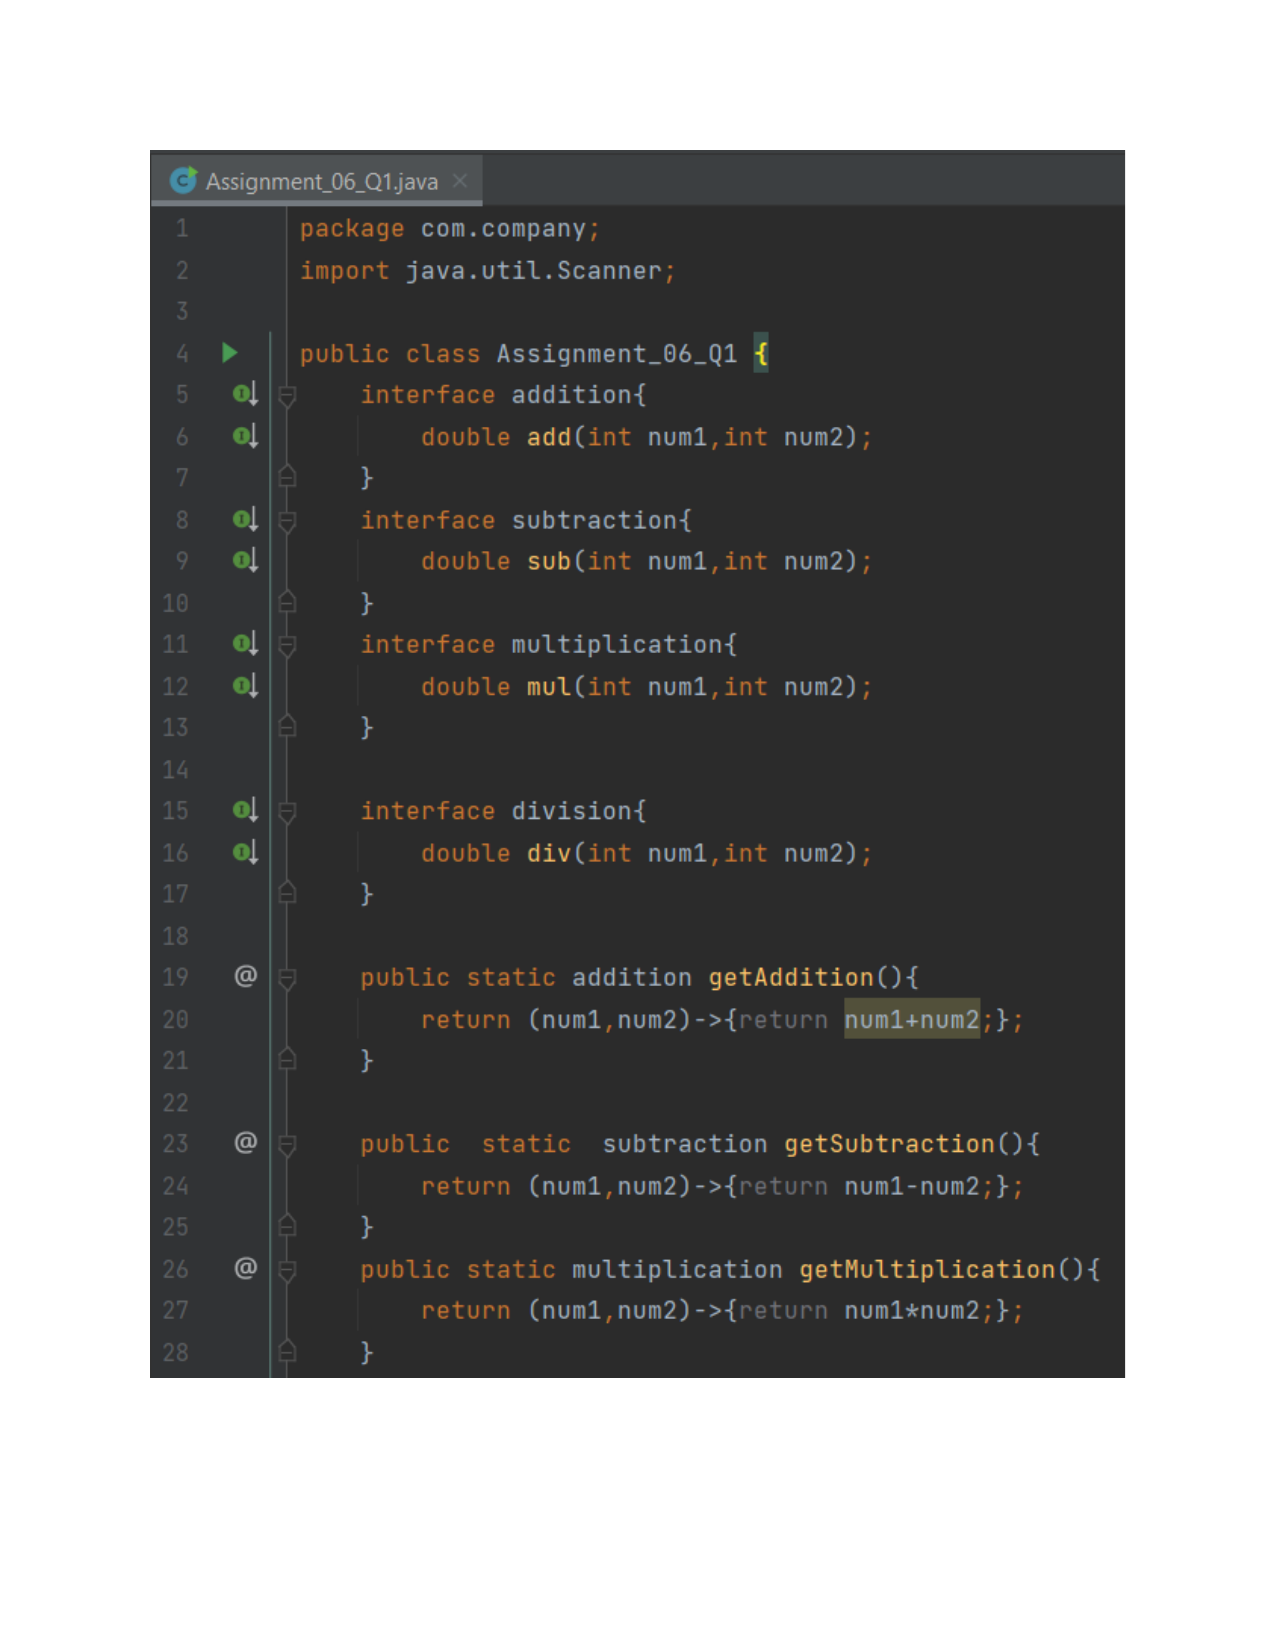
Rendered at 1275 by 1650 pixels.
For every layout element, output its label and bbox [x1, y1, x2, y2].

picture [150, 150, 1125, 1378]
